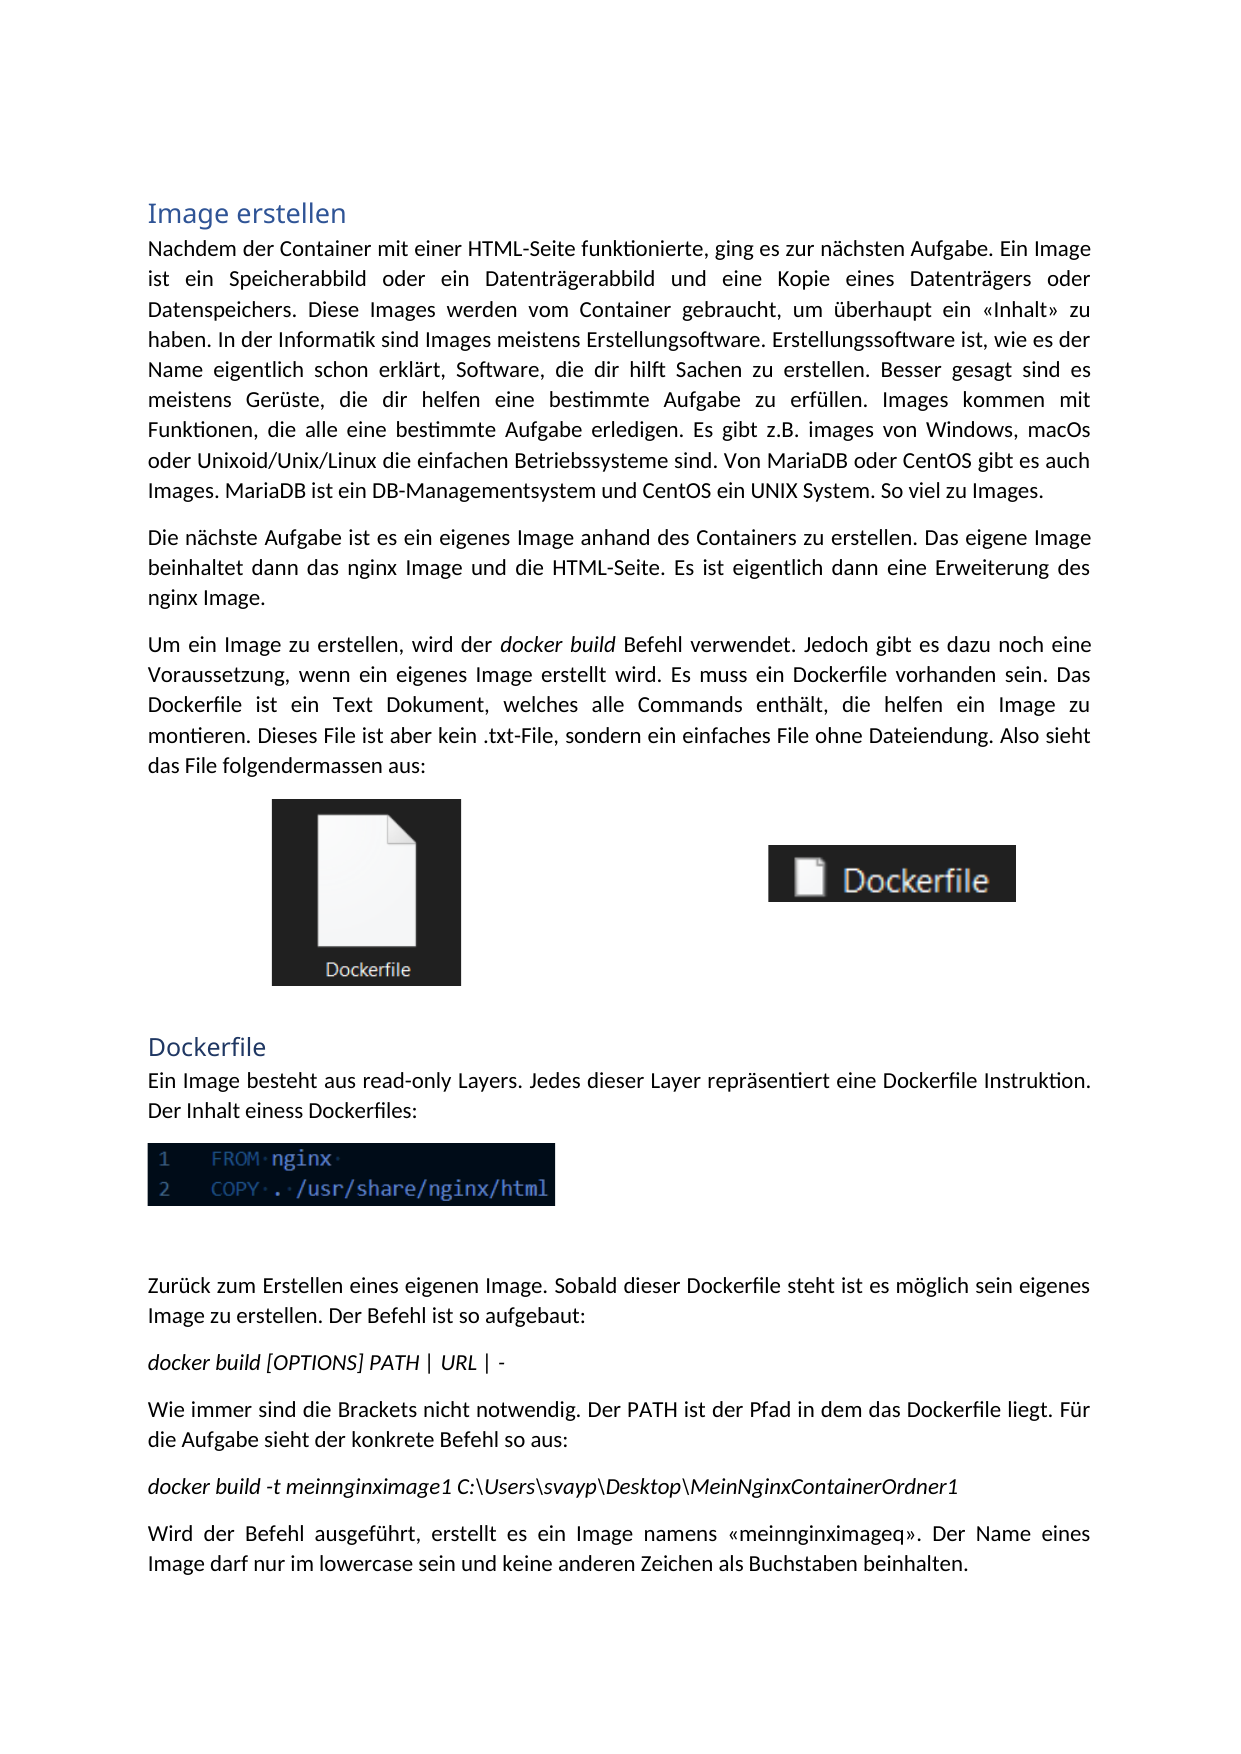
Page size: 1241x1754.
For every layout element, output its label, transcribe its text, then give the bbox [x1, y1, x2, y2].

text docker build -t meinnginximage1 C:\Users\svayp\Desktop\MeinNginxContainerOrdner1 [148, 1472, 1093, 1500]
text docker build [OPTIONS] PATH | URL | - [148, 1348, 1093, 1376]
text Wird der Befehl ausgeführt, erstellt es ein Image namens «meinnginximageq». Der Name eines Image darf nur im lowercase sein und keine anderen Zeichen als Buchstaben beinhalten. [148, 1519, 1093, 1577]
text Ein Image besteht aus read-only Layers. Jedes dieser Layer repräsentiert eine Dockerfile Instruktion. Der Inhalt einess Dockerfiles: [148, 1066, 1093, 1124]
subtitle Image erstellen [148, 194, 1093, 231]
text Nachdem der Container mit einer HTML-Seite funktionierte, ging es zur nächsten Aufgabe. Ein Image ist ein Speicherabbild oder ein Datenträgerabbild und eine Kopie eines Datenträgers oder Datenspeichers. Diese Images werden vom Container gebraucht, um überhaupt ein «Inhalt» zu haben. In der Informatik sind Images meistens Erstellungsoftware. Erstellungssoftware ist, wie es der Name eigentlich schon erklärt, Software, die dir hilft Sachen zu erstellen. Besser gesagt sind es meistens Gerüste, die dir helfen eine bestimmte Aufgabe zu erfüllen. Images kommen mit Funktionen, die alle eine bestimmte Aufgabe erledigen. Es gibt z.B. images von Windows, macOs oder Unixoid/Unix/Linux die einfachen Betriebssysteme sind. Von MariaDB oder CentOS gibt es auch Images. MariaDB ist ein DB-Managementsystem und CentOS ein UNIX System. So viel zu Images. [148, 234, 1093, 504]
picture [270, 799, 461, 984]
picture [765, 845, 1016, 902]
text Zurück zum Erstellen eines eigenen Image. Sobald dieser Dockerfile steht ist es möglich sein eigenes Image zu erstellen. Der Befehl ist so aufgebaut: [148, 1271, 1093, 1329]
text Wie immer sind die Brackets nicht notwendig. Der PATH ist der Pfad in dem das Dockerfile liegt. Für die Aufgabe sieht der konkrete Befehl so aus: [148, 1395, 1093, 1453]
text Um ein Image zu erstellen, wird der docker build Befehl verwendet. Jedoch gibt es dazu noch eine Voraussetzung, wenn ein eigenes Image erstellt wird. Es muss ein Dockerfile vorhanden sein. Das Dockerfile ist ein Text Dokument, welches alle Commands enthält, die helfen ein Image zu montieren. Dieses File ist aber kein .txt-File, sondern ein einfaches File ohne Dateiendung. Also sieht das File folgendermassen aus: [148, 630, 1093, 779]
picture [147, 1143, 555, 1206]
text Die nächste Aufgabe ist es ein eigenes Image anhand des Containers zu erstellen. Das eigene Image beinhaltet dann das nginx Image und die HTML-Seite. Es ist eigentlich dann eine Erweiterung des nginx Image. [148, 523, 1093, 611]
subtitle Dockerfile [148, 1029, 1093, 1063]
